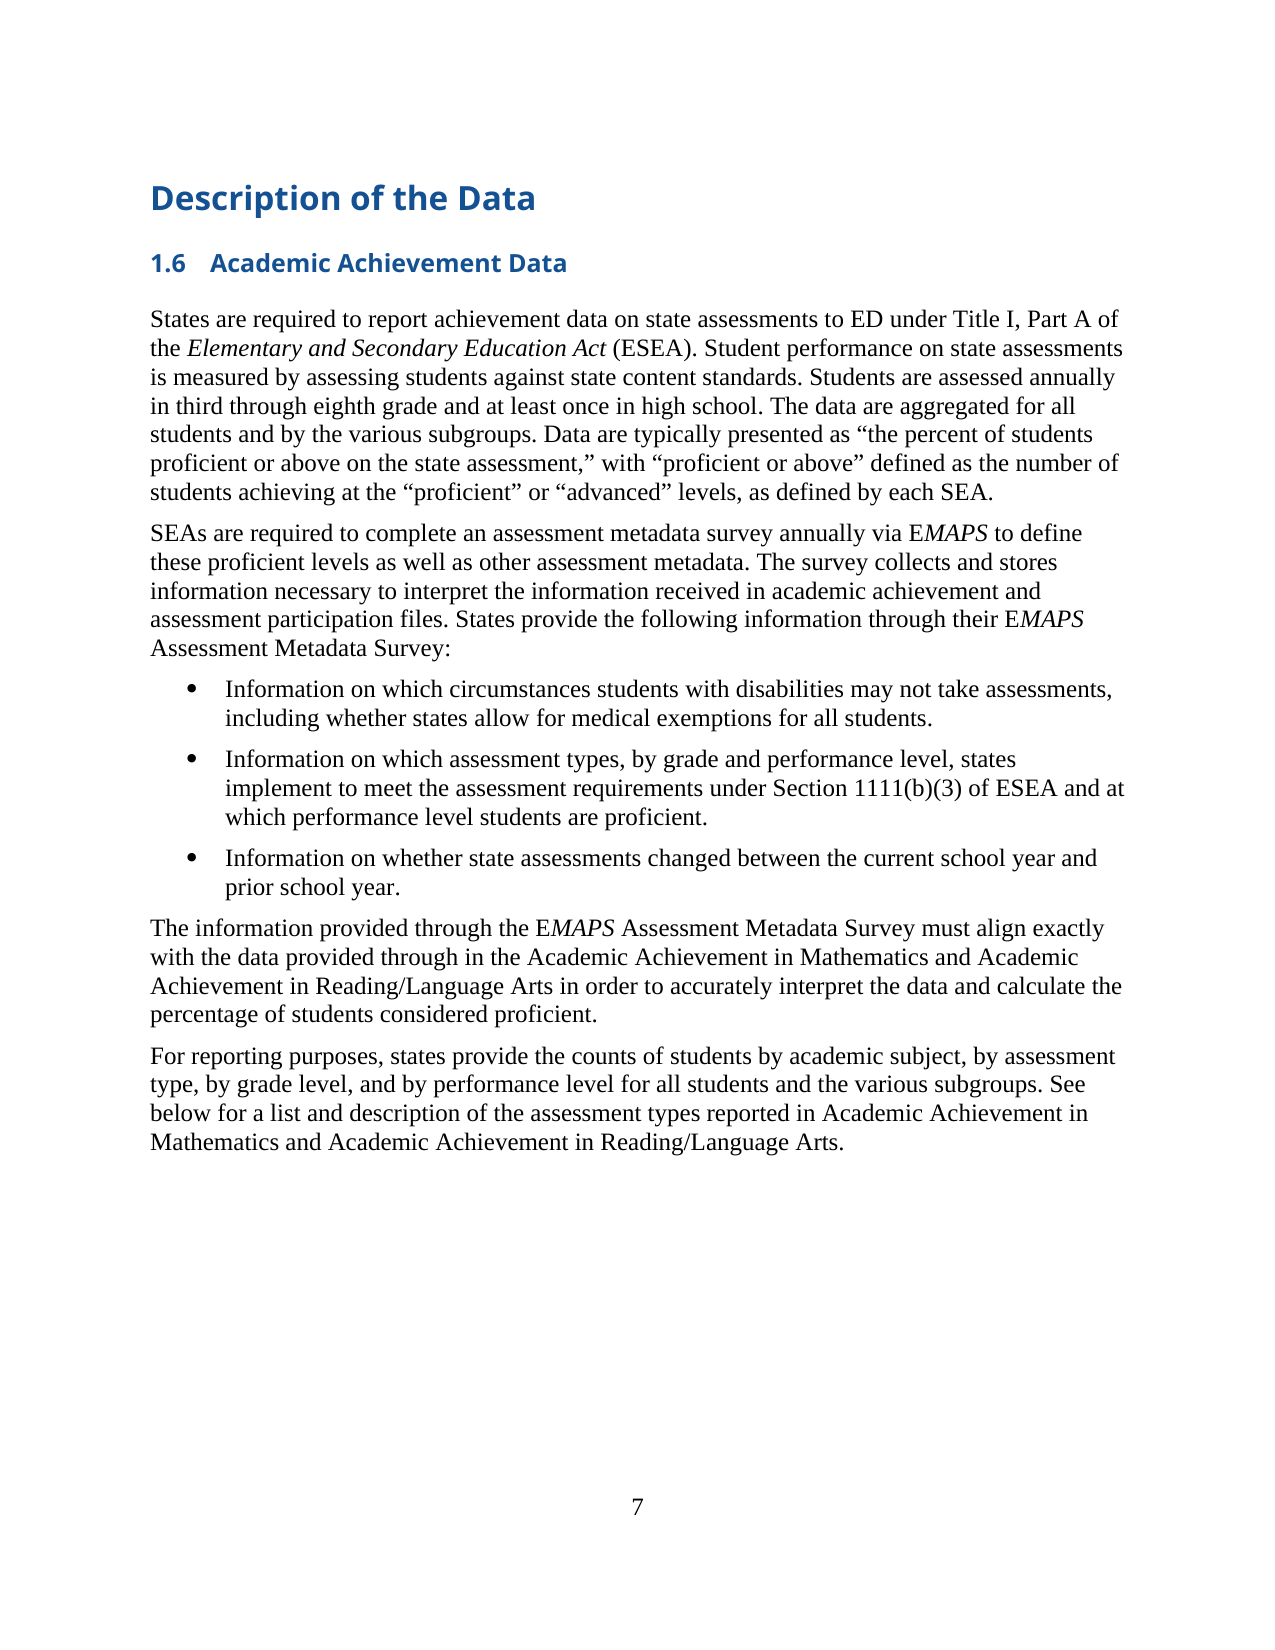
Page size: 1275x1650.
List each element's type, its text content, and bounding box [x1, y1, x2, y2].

subtitle Academic Achievement Data [150, 245, 1125, 279]
text For reporting purposes, states provide the counts of students by academic subject, by assessment type, by grade level, and by performance level for all students and the various subgroups. See Table 5 below for a list and description of the assessment types reported in Academic Achievement in Mathematics and Academic Achievement in Reading/Language Arts. [150, 1041, 1125, 1156]
list Information on whether state assessments changed between the current school year and prior school year. [187, 843, 1125, 901]
text States are required to report achievement data on state assessments to ED under Title I, Part A of the Elementary and Secondary Education Act (ESEA). Student performance on state assessments is measured by assessing students against state content standards. Students are assessed annually in third through eighth grade and at least once in high school. The data are aggregated for all students and by the various subgroups. Data are typically presented as “the percent of students proficient or above on the state assessment,” with “proficient or above” defined as the number of students achieving at the “proficient” or “advanced” levels, as defined by each SEA. [150, 304, 1125, 506]
subtitle Description of the Data [150, 175, 1125, 220]
list Information on which assessment types, by grade and performance level, states implement to meet the assessment requirements under Section 1111(b)(3) of ESEA and at which performance level students are proficient. [187, 744, 1125, 831]
text The information provided through the EMAPS Assessment Metadata Survey must align exactly with the data provided through in the Academic Achievement in Mathematics and Academic Achievement in Reading/Language Arts in order to accurately interpret the data and calculate the percentage of students considered proficient. [150, 913, 1125, 1028]
text SEAs are required to complete an assessment metadata survey annually via EMAPS to define these proficient levels as well as other assessment metadata. The survey collects and stores information necessary to interpret the information received in academic achievement and assessment participation files. States provide the following information through their EMAPS Assessment Metadata Survey: [150, 518, 1125, 662]
list Information on which circumstances students with disabilities may not take assessments, including whether states allow for medical exemptions for all students. [187, 674, 1125, 732]
